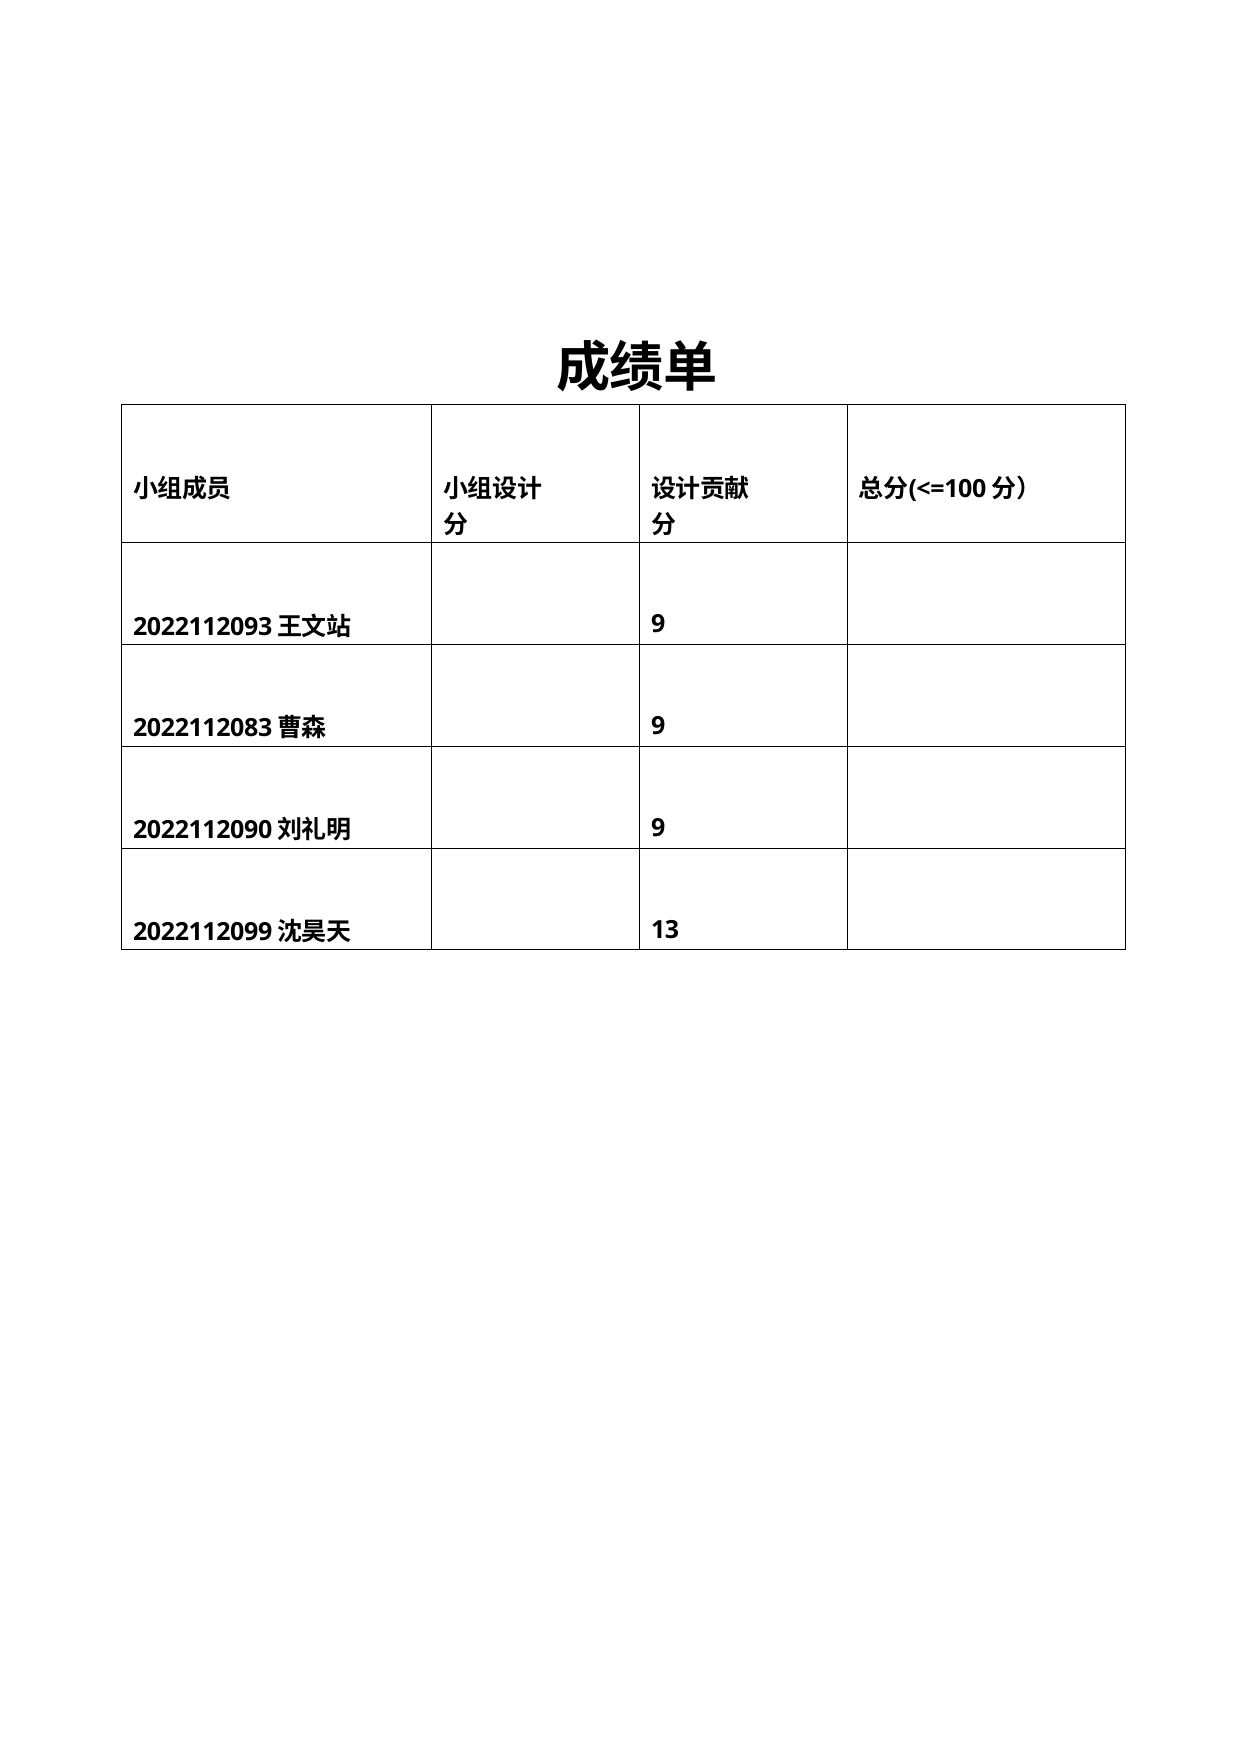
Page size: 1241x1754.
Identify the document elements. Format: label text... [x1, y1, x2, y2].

table_cell [848, 849, 1125, 949]
table_cell 2022112099沈昊天 [122, 849, 431, 949]
table_cell 9 [640, 543, 847, 644]
table_cell [848, 747, 1125, 847]
table_cell [432, 645, 639, 746]
table_cell 9 [640, 747, 847, 847]
table_cell 9 [640, 645, 847, 746]
table_cell 2022112083曹森 [122, 645, 431, 746]
table_header 设计贡献分 [640, 405, 847, 542]
table_cell [432, 849, 639, 949]
table_header 小组设计分 [432, 405, 639, 542]
table_cell [432, 747, 639, 847]
text 成绩单 [133, 324, 1088, 402]
table_cell 2022112090刘礼明 [122, 747, 431, 847]
table_cell 2022112093王文站 [122, 543, 431, 644]
table_cell 13 [640, 849, 847, 949]
table_cell [848, 543, 1125, 644]
table_cell [432, 543, 639, 644]
table_cell [848, 645, 1125, 746]
table_header 小组成员 [122, 405, 431, 542]
table_header 总分(<=100分） [848, 405, 1125, 542]
